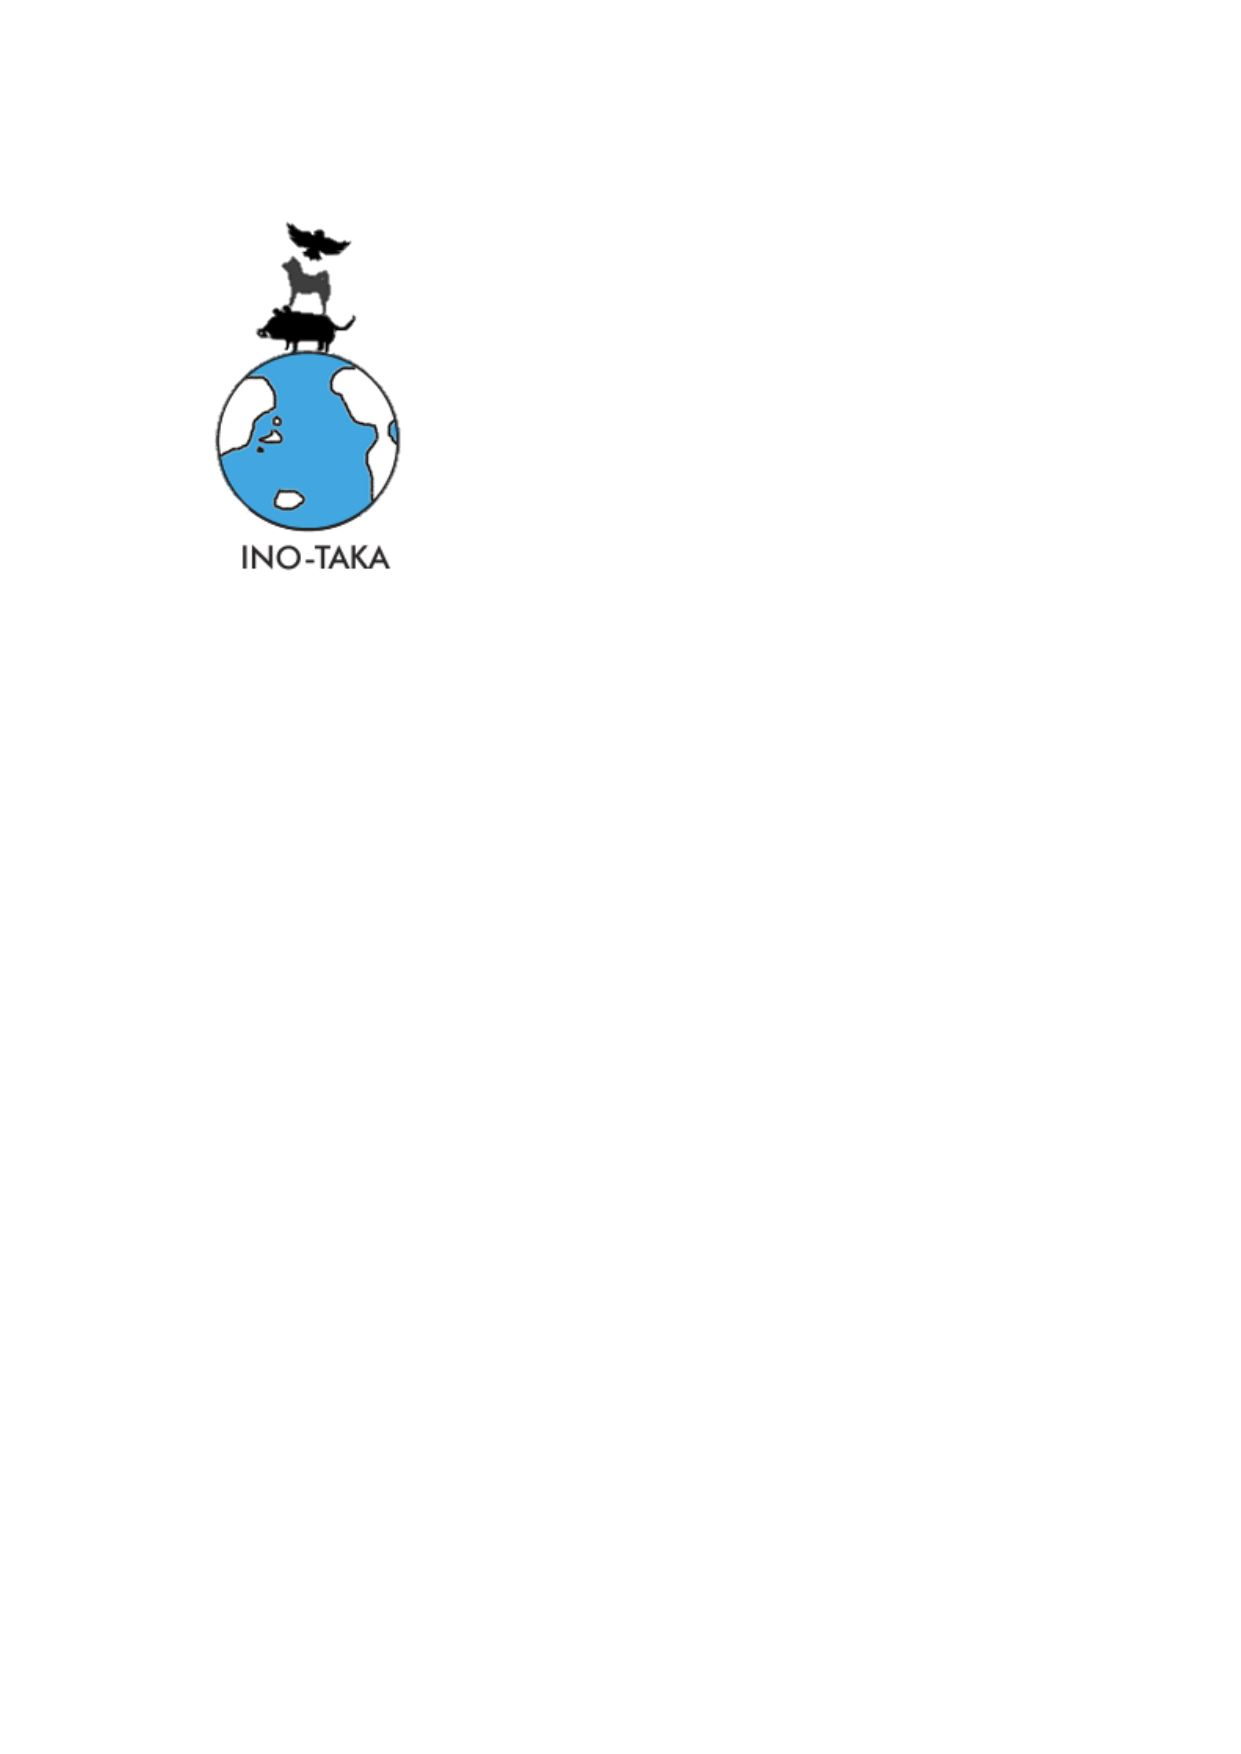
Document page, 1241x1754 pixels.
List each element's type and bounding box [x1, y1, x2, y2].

picture [177, 216, 435, 583]
